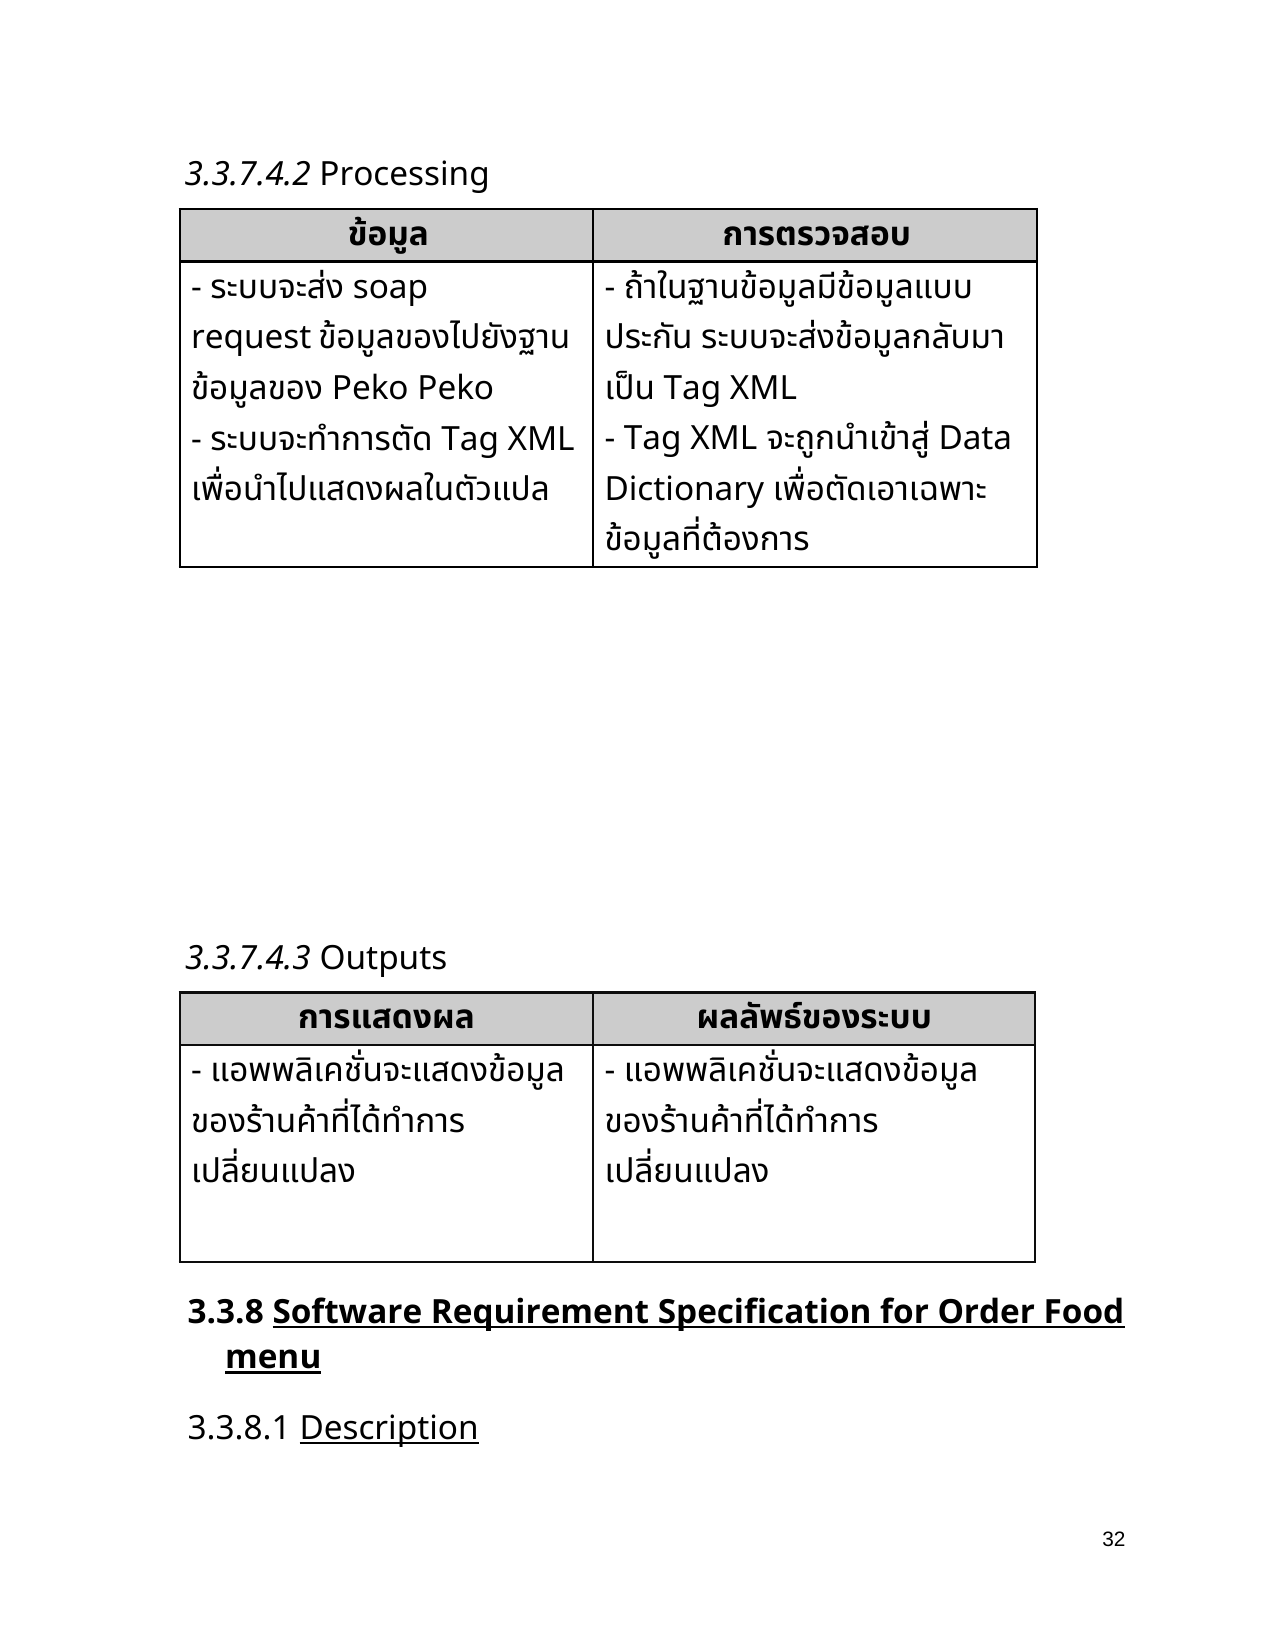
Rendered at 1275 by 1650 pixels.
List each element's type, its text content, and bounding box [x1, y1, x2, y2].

table_cell - แอพพลิเคชั่นจะแสดงข้อมูลของร้านค้าที่ได้ทำการเปลี่ยนแปลง [594, 1046, 1034, 1261]
subtitle 3.3.8.1 Description [187, 1403, 1125, 1449]
subtitle 3.3.8 Software Requirement Specification for Order Food menu [187, 1288, 1125, 1378]
table_header ข้อมูล [181, 210, 592, 260]
table_header ผลลัพธ์ของระบบ [594, 994, 1034, 1044]
table_cell - ระบบจะส่ง soap requestข้อมูลของไปยังฐานข้อมูลของ Peko Peko - ระบบจะทำการตัด Tag XML เพื่อนำไปแสดงผลในตัวแปล [181, 263, 592, 566]
table_cell - แอพพลิเคชั่นจะแสดงข้อมูลของร้านค้าที่ได้ทำการเปลี่ยนแปลง [181, 1046, 592, 1261]
subtitle 3.3.7.4.3 Outputs [150, 933, 1125, 979]
subtitle 3.3.7.4.2 Processing [150, 150, 1125, 195]
table_cell - ถ้าในฐานข้อมูลมีข้อมูลแบบประกัน ระบบจะส่งข้อมูลกลับมาเป็น Tag XML - Tag XML จะถูกนำเข้าสู่ Data Dictionary เพื่อตัดเอาเฉพาะข้อมูลที่ต้องการ [594, 263, 1036, 566]
table_header การแสดงผล [181, 994, 592, 1044]
table_header การตรวจสอบ [594, 210, 1036, 260]
